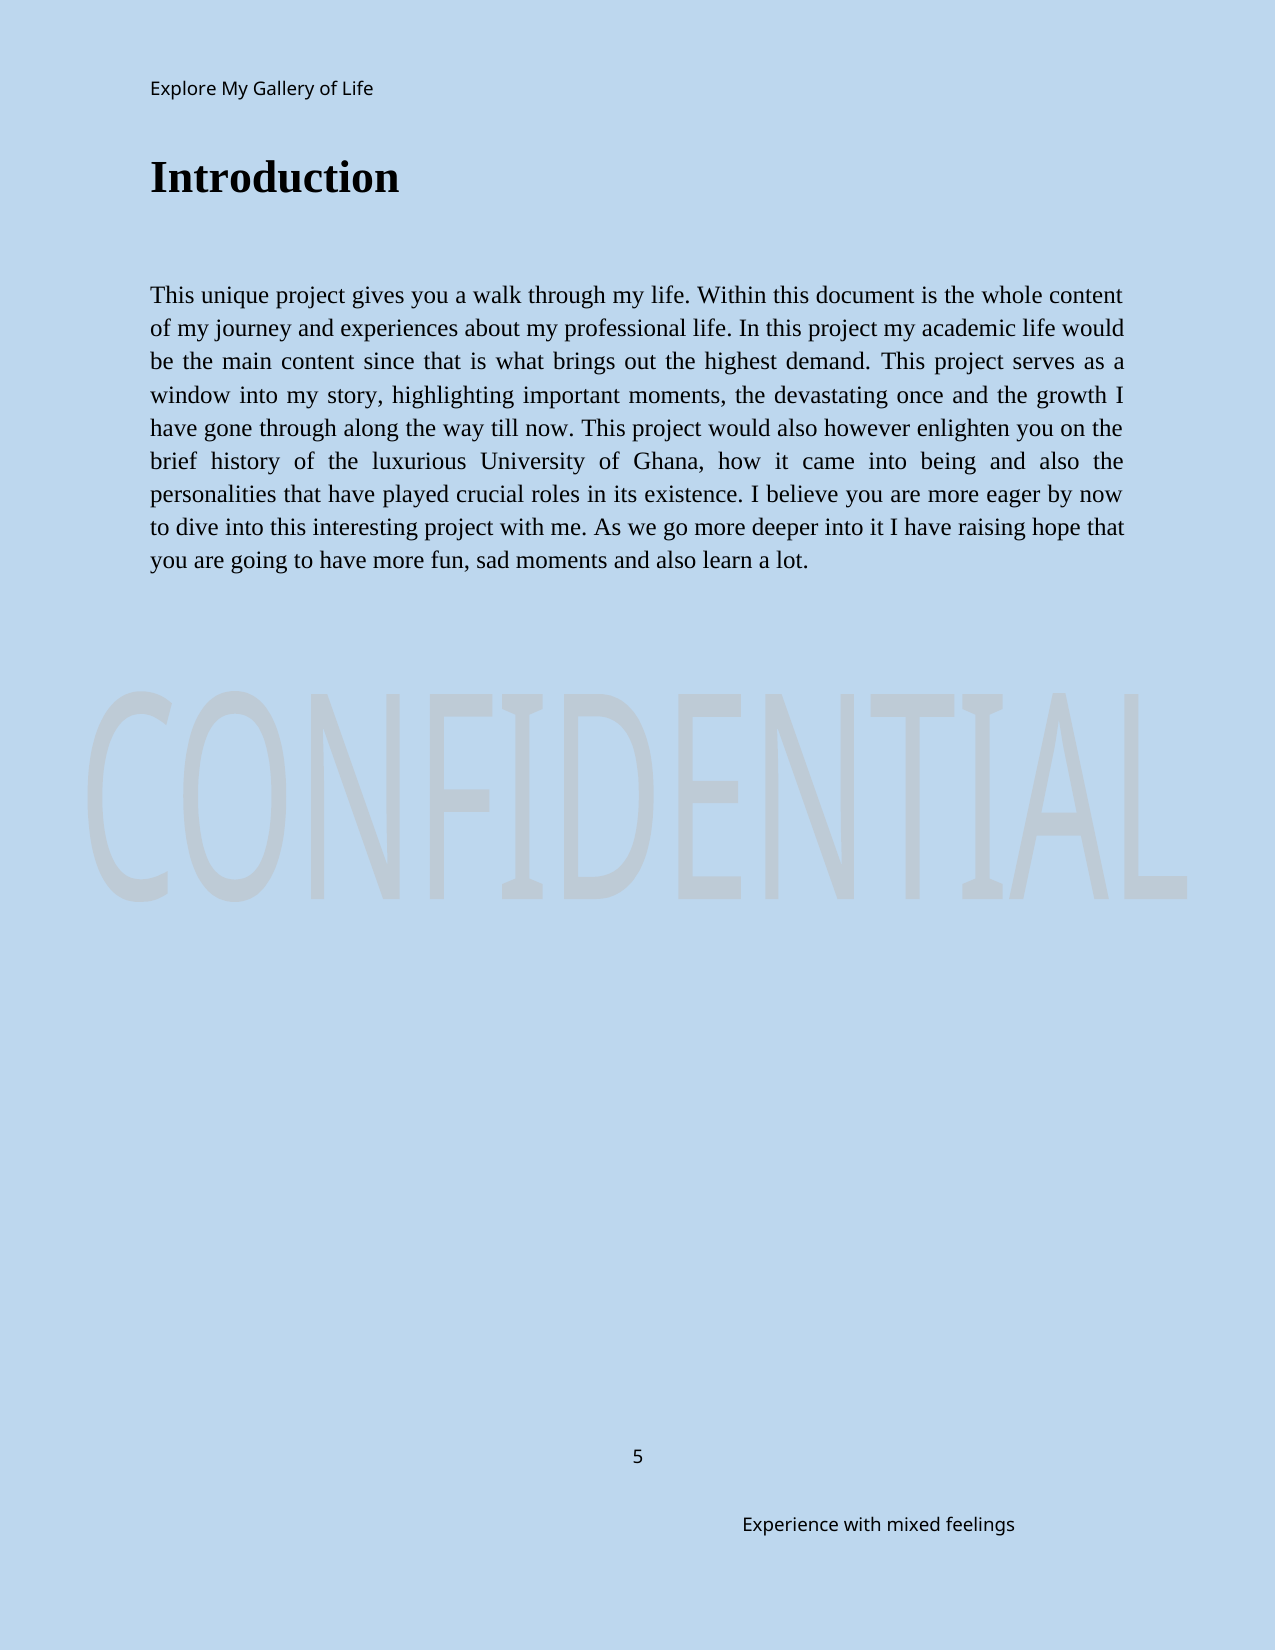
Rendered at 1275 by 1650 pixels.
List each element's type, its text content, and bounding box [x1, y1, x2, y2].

text Introduction [150, 150, 1125, 203]
text This unique project gives you a walk through my life. Within this document is the whole content of my journey and experiences about my professional life. In this project my academic life would be the main content since that is what brings out the highest demand. This project serves as a window into my story, highlighting important moments, the devastating once and the growth I have gone through along the way till now. This project would also however enlighten you on the brief history of the luxurious University of Ghana, how it came into being and also the personalities that have played crucial roles in its existence. I believe you are more eager by now to dive into this interesting project with me. As we go more deeper into it I have raising hope that you are going to have more fun, sad moments and also learn a lot. [150, 280, 1125, 574]
